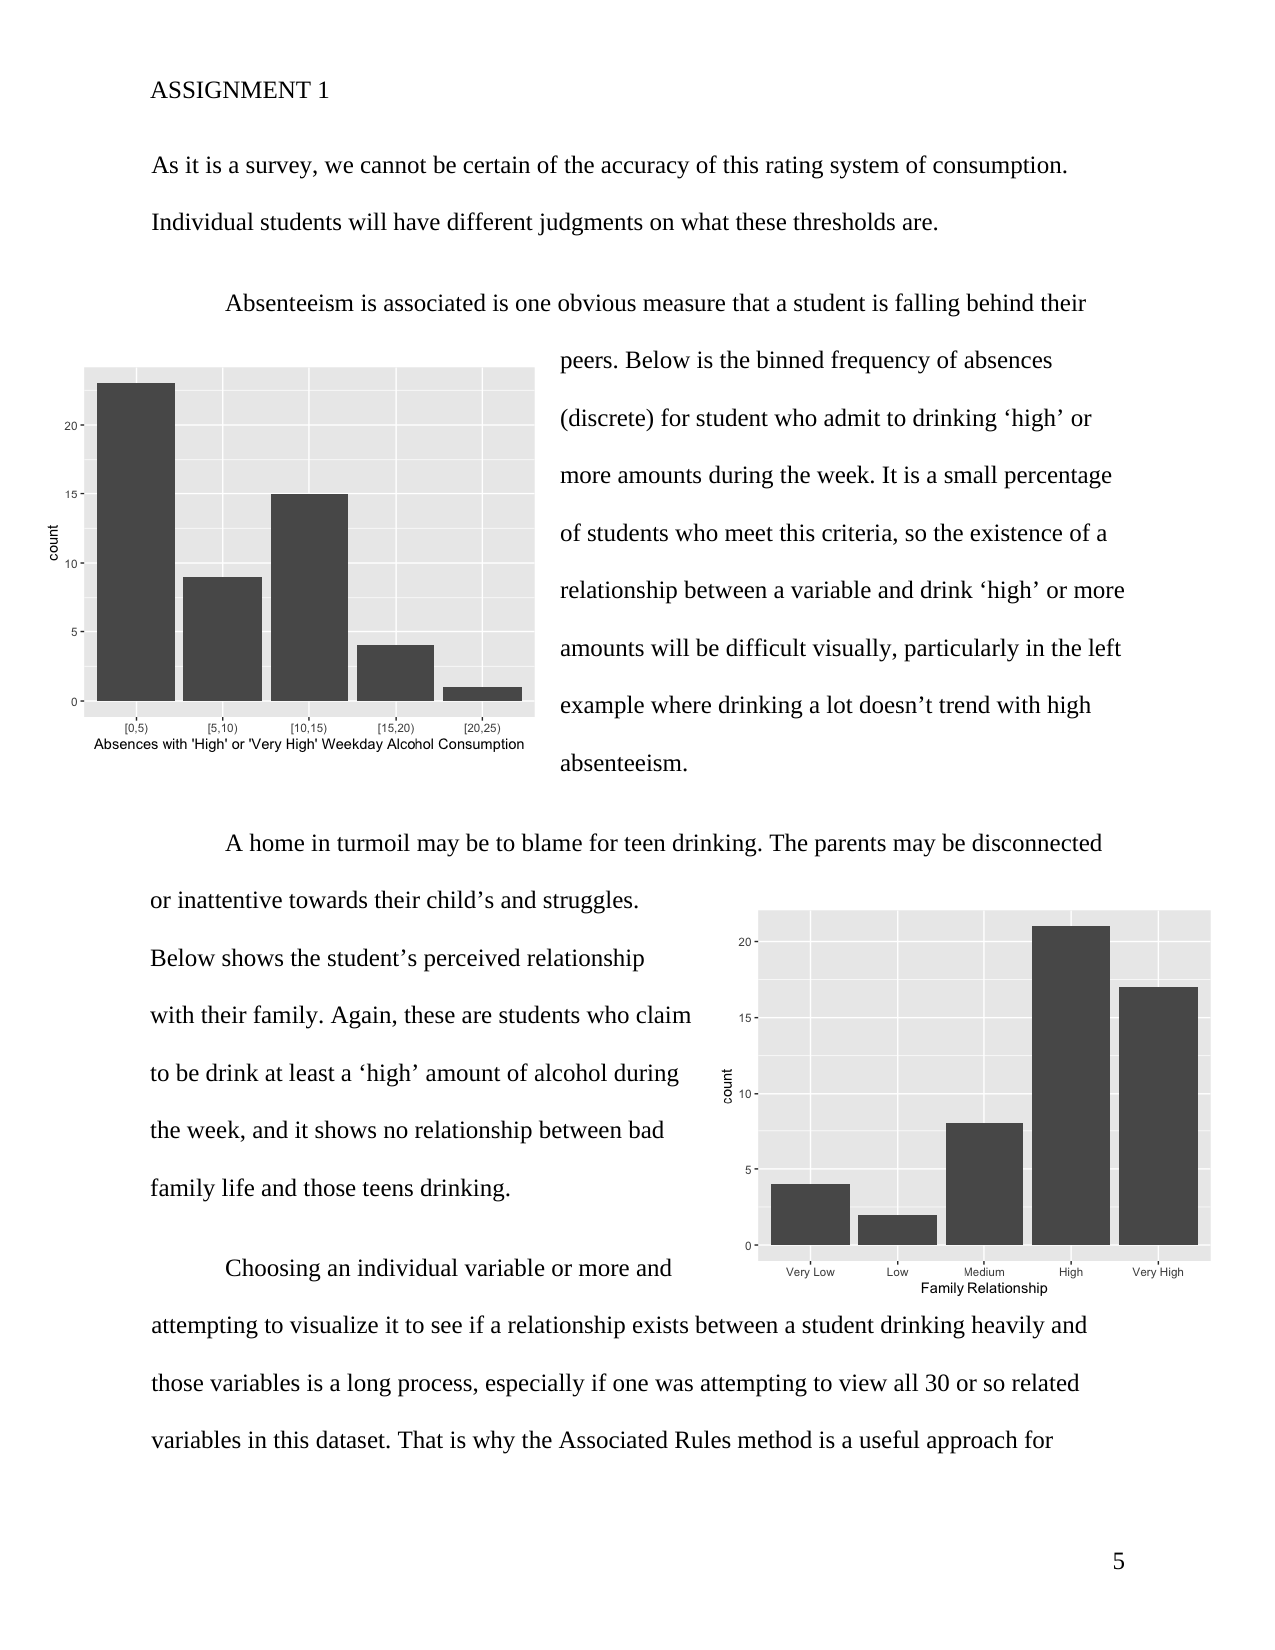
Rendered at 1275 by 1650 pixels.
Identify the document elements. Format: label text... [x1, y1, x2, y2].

picture [40, 360, 540, 758]
text Absenteeism is associated is one obvious measure that a student is falling behind their peers. Below is the binned frequency of absences (discrete) for student who admit to drinking ‘high’ or more amounts during the week. It is a small percentage of students who meet this criteria, so the existence of a relationship between a variable and drink ‘high’ or more amounts will be difficult visually, particularly in the left example where drinking a lot doesn’t trend with high absenteeism. [151, 288, 1125, 776]
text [151, 150, 1125, 236]
text A home in turmoil may be to blame for teen drinking. The parents may be disconnected or inattentive towards their child’s and struggles. Below shows the student’s perceived relationship with their family. Again, these are students who claim to be drink at least a ‘high’ amount of alcohol during the week, and it shows no relationship between bad family life and those teens drinking. [150, 828, 1125, 1202]
picture [714, 903, 1217, 1302]
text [151, 1253, 1125, 1454]
